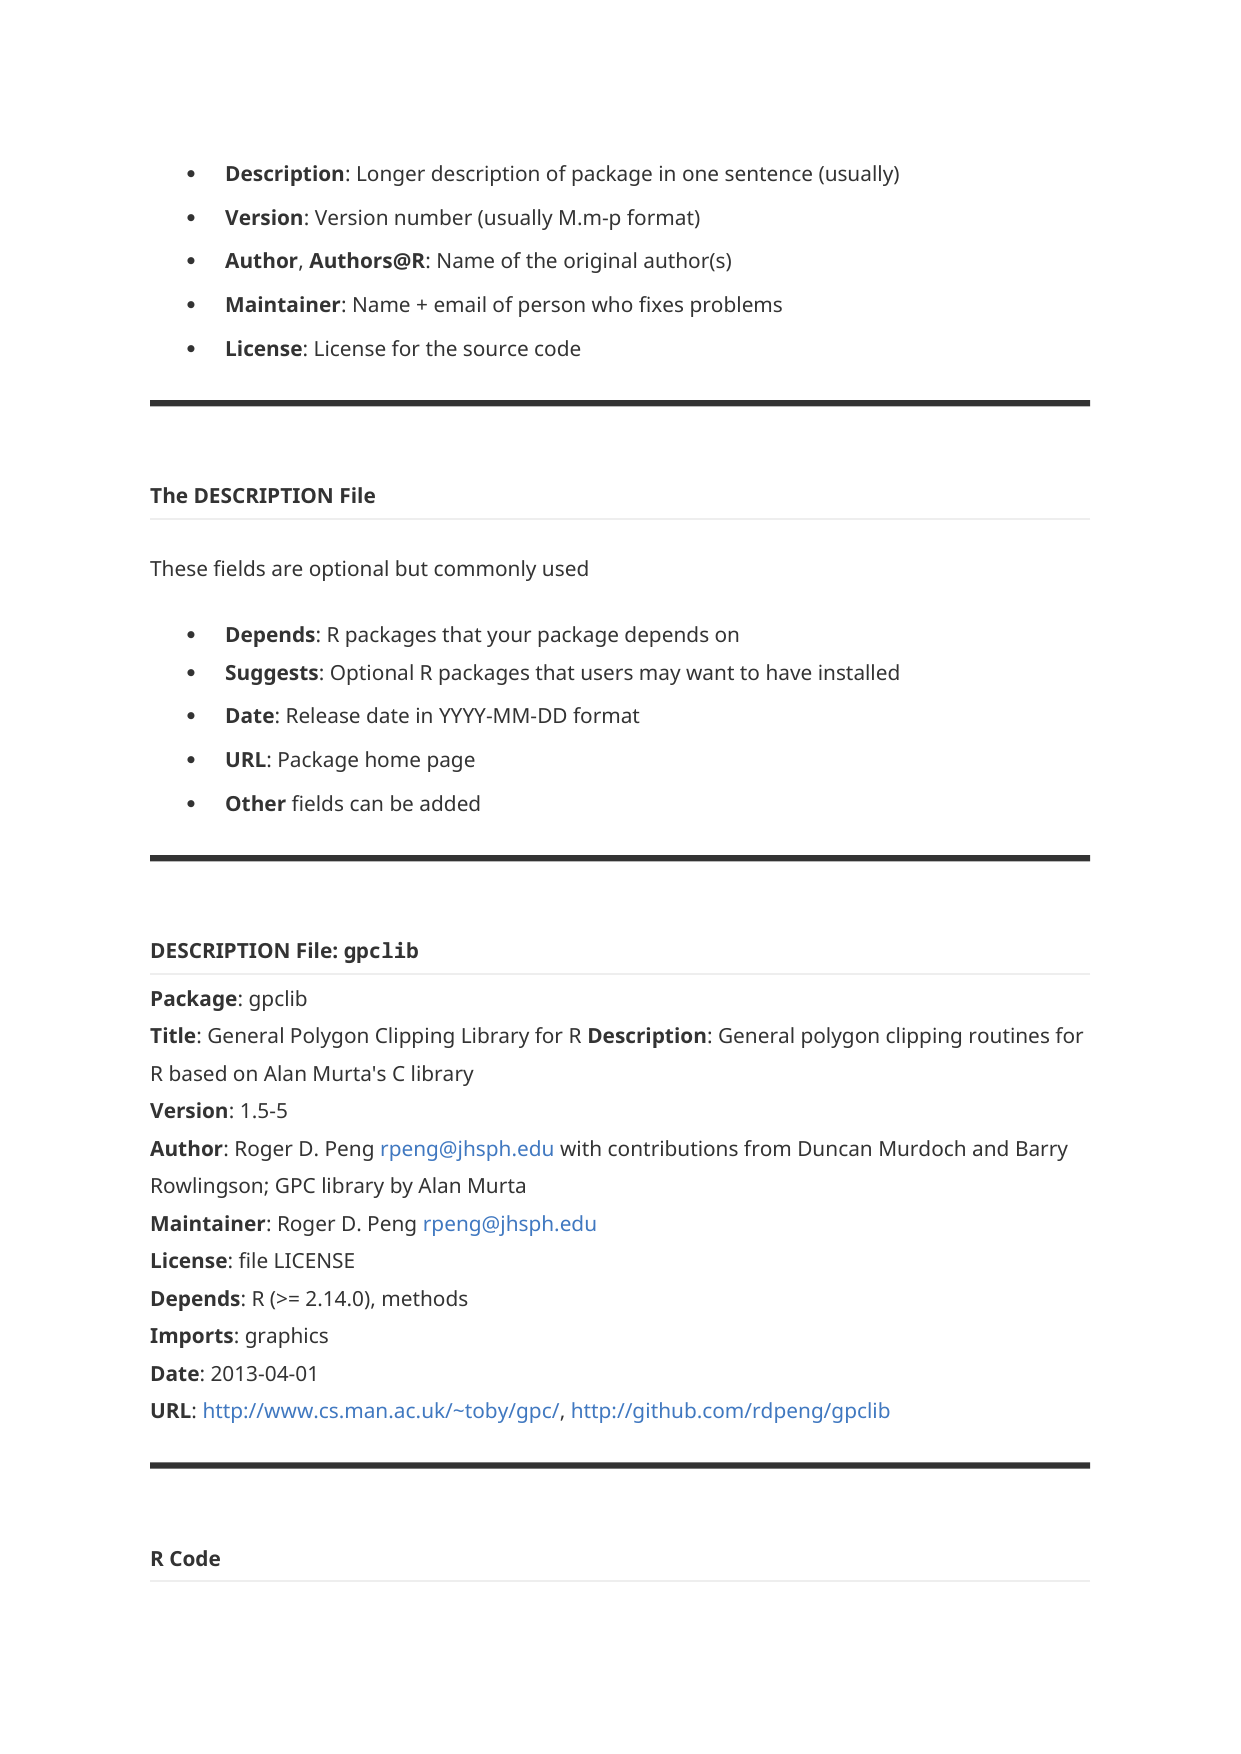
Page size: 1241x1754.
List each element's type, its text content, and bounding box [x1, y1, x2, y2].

list Maintainer: Name + email of person who fixes problems [187, 281, 1090, 319]
list URL: Package home page [187, 736, 1090, 774]
list Date: Release date in YYYY-MM-DD format [187, 693, 1090, 730]
text R Code [150, 1544, 1090, 1580]
text These fields are optional but commonly used [150, 545, 1090, 582]
list Suggests: Optional R packages that users may want to have installed [187, 649, 1090, 686]
list Description: Longer description of package in one sentence (usually) [187, 150, 1090, 187]
list Other fields can be added [187, 780, 1090, 818]
text Package: gpclib Title: General Polygon Clipping Library for R Description: General polygon clipping routines for R based on Alan Murta's C library Version: 1.5-5 Author: Roger D. Peng rpeng@jhsph.edu with contributions from Duncan Murdoch and Barry Rowlingson; GPC library by Alan Murta Maintainer: Roger D. Peng rpeng@jhsph.edu License: file LICENSE Depends: R (>= 2.14.0), methods Imports: graphics Date: 2013-04-01 URL: http://www.cs.man.ac.uk/~toby/gpc/, http://github.com/rdpeng/gpclib [150, 975, 1090, 1425]
text DESCRIPTION File: gpclib [150, 936, 1090, 973]
list Version: Version number (usually M.m-p format) [187, 194, 1090, 231]
list License: License for the source code [187, 325, 1090, 362]
text The DESCRIPTION File [150, 481, 1090, 518]
list Author, Authors@R: Name of the original author(s) [187, 237, 1090, 275]
list Depends: R packages that your package depends on [187, 611, 1090, 649]
